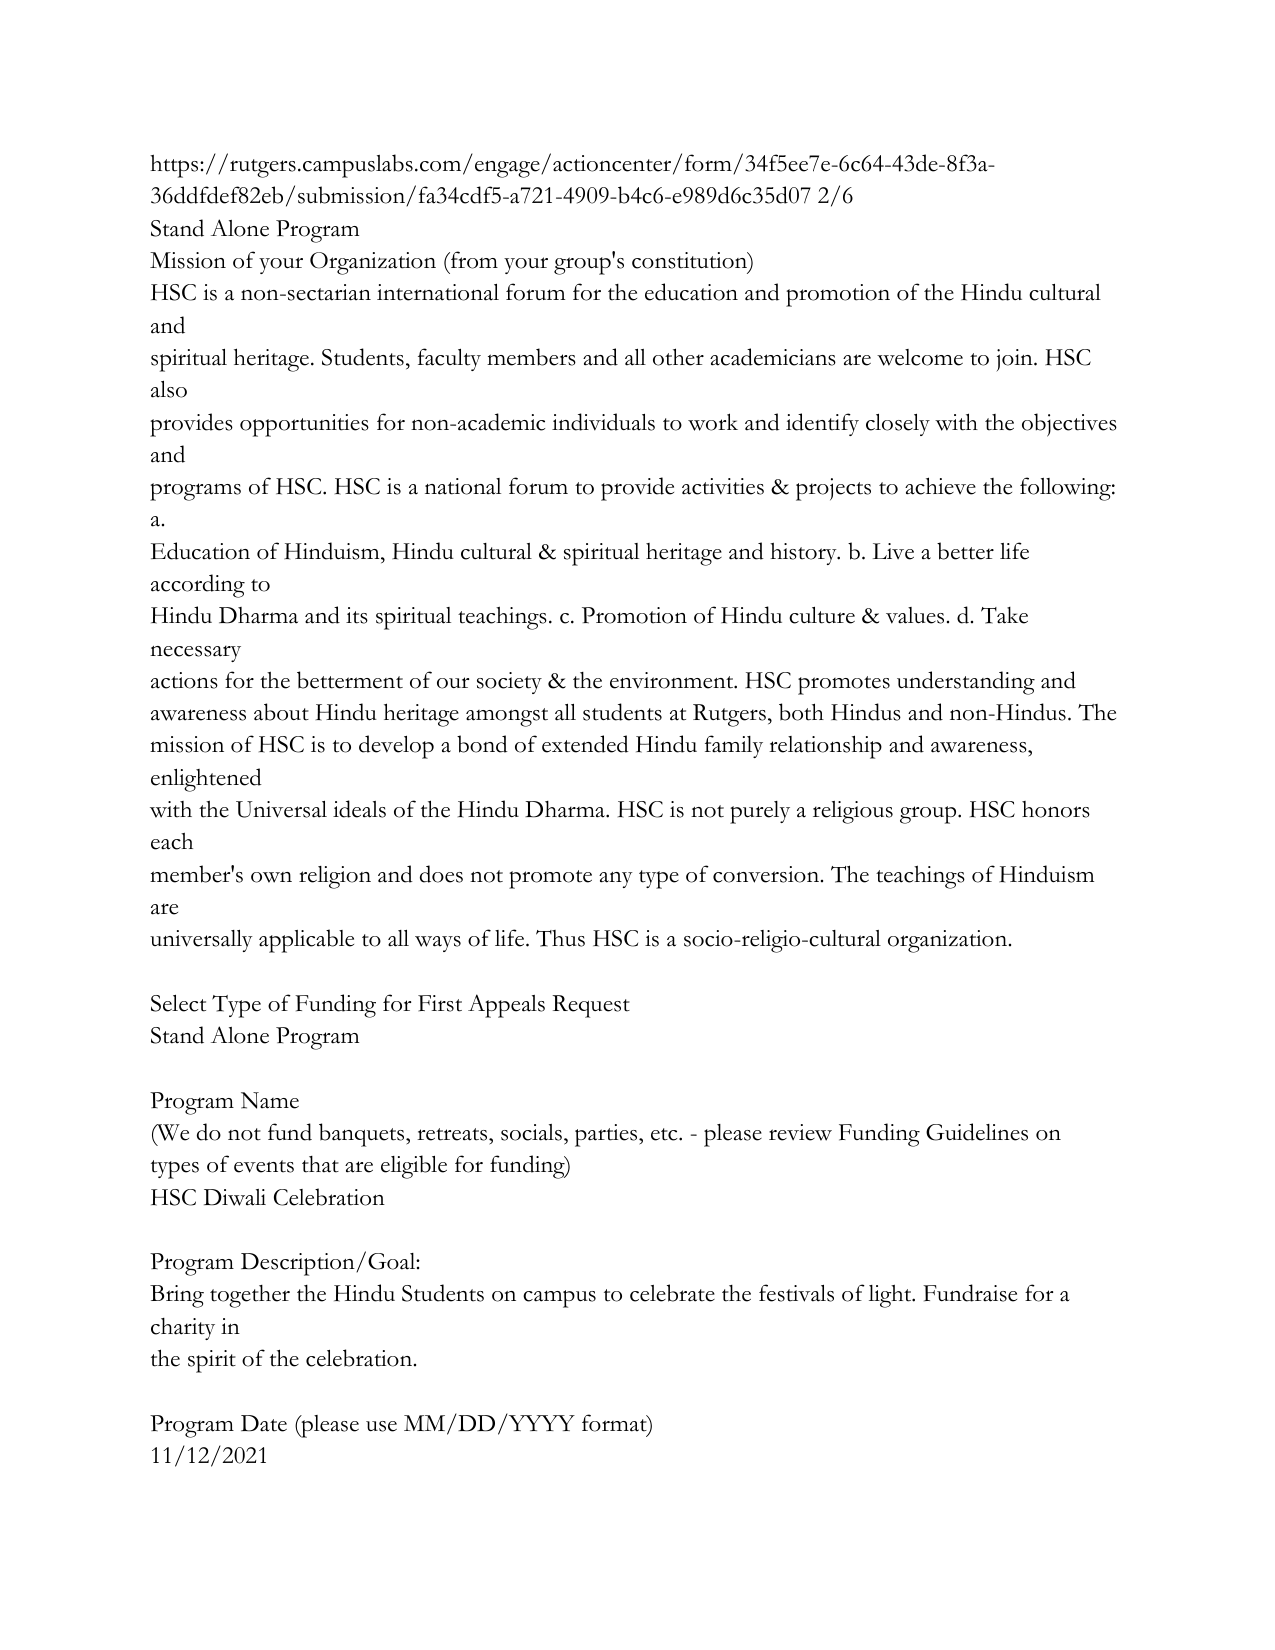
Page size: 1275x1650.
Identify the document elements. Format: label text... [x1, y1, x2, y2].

text Hindu Dharma and its spiritual teachings. c. Promotion of Hindu culture & values. d. Take necessary [150, 602, 1125, 662]
text Mission of your Organization (from your group's constitution) [150, 247, 1125, 275]
text actions for the betterment of our society & the environment. HSC promotes understanding and [150, 667, 1125, 695]
text HSC Diwali Celebration [150, 1183, 1125, 1211]
text HSC is a non-sectarian international forum for the education and promotion of the Hindu cultural and [150, 279, 1125, 339]
text Stand Alone Program [150, 1022, 1125, 1050]
text spiritual heritage. Students, faculty members and all other academicians are welcome to join. HSC also [150, 344, 1125, 404]
text Select Type of Funding for First Appeals Request [150, 989, 1125, 1018]
text Stand Alone Program [150, 214, 1125, 243]
text (We do not fund banquets, retreats, socials, parties, etc. - please review Funding Guidelines on [150, 1119, 1125, 1147]
text Education of Hinduism, Hindu cultural & spiritual heritage and history. b. Live a better life according to [150, 537, 1125, 598]
text with the Universal ideals of the Hindu Dharma. HSC is not purely a religious group. HSC honors each [150, 796, 1125, 856]
text 11/12/2021 [150, 1442, 1125, 1470]
text awareness about Hindu heritage amongst all students at Rutgers, both Hindus and non-Hindus. The [150, 699, 1125, 727]
text Program Name [150, 1086, 1125, 1114]
text member's own religion and does not promote any type of conversion. The teachings of Hinduism are [150, 860, 1125, 921]
text the spirit of the celebration. [150, 1345, 1125, 1373]
text provides opportunities for non-academic individuals to work and identify closely with the objectives and [150, 408, 1125, 469]
text Bring together the Hindu Students on campus to celebrate the festivals of light. Fundraise for a charity in [150, 1280, 1125, 1341]
text https://rutgers.campuslabs.com/engage/actioncenter/form/34f5ee7e-6c64-43de-8f3a-36ddfdef82eb/submission/fa34cdf5-a721-4909-b4c6-e989d6c35d07 2/6 [150, 150, 1125, 210]
text Program Description/Goal: [150, 1248, 1125, 1276]
text types of events that are eligible for funding) [150, 1151, 1125, 1179]
text mission of HSC is to develop a bond of extended Hindu family relationship and awareness, enlightened [150, 731, 1125, 792]
text programs of HSC. HSC is a national forum to provide activities & projects to achieve the following: a. [150, 473, 1125, 533]
text universally applicable to all ways of life. Thus HSC is a socio-religio-cultural organization. [150, 925, 1125, 953]
text Program Date (please use MM/DD/YYYY format) [150, 1409, 1125, 1437]
